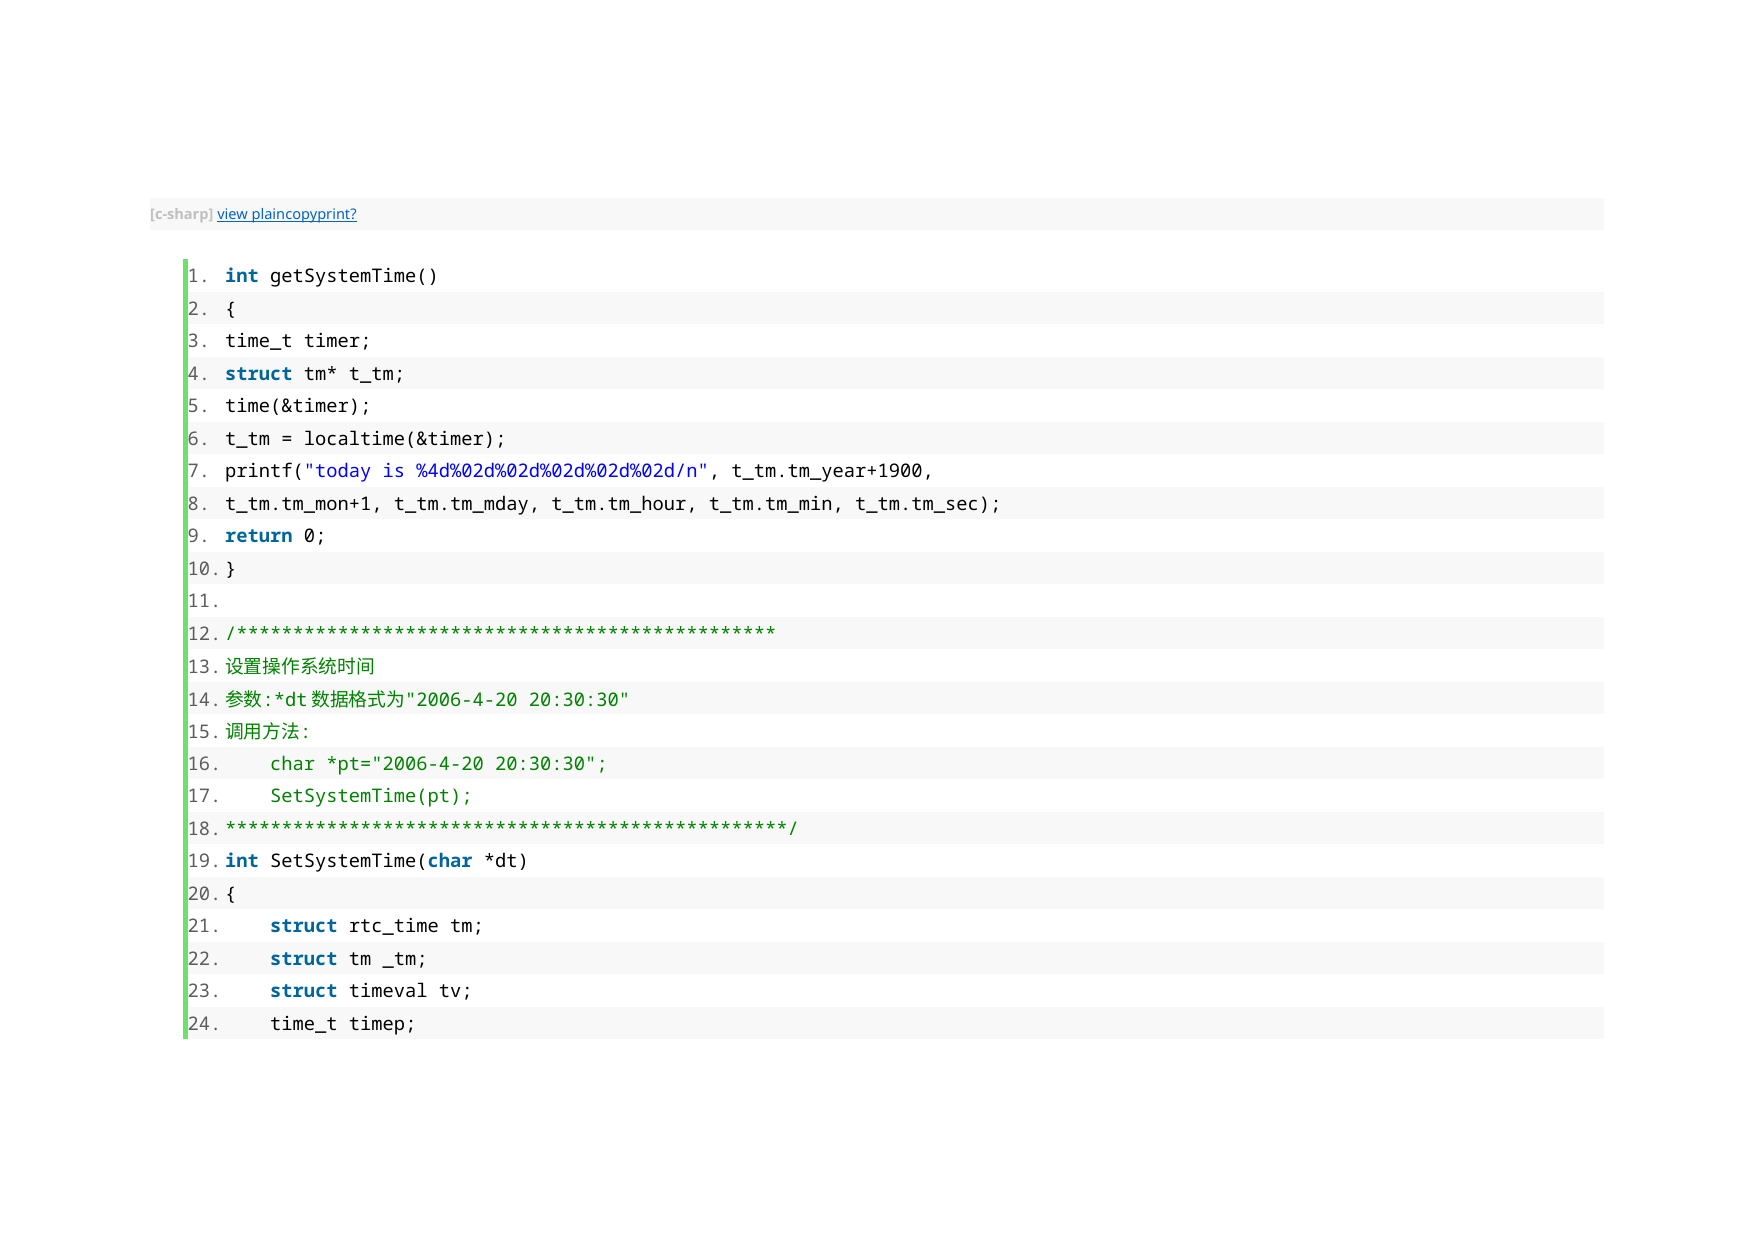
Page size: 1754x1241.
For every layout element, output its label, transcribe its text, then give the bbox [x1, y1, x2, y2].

list int getSystemTime() [188, 259, 1604, 292]
list 参数:*dt数据格式为"2006-4-20 20:30:30" [188, 682, 1604, 714]
list time(&timer); [188, 389, 1604, 422]
list printf("today is %4d%02d%02d%02d%02d%02d/n", t_tm.tm_year+1900, [188, 454, 1604, 487]
list return 0; [188, 519, 1604, 552]
list struct rtc_time tm; [188, 909, 1604, 942]
list t_tm = localtime(&timer); [188, 422, 1604, 454]
list int SetSystemTime(char *dt) [188, 844, 1604, 877]
list { [188, 877, 1604, 909]
list } [188, 552, 1604, 584]
list time_t timer; [188, 324, 1604, 357]
text [c-sharp] view plaincopyprint? [150, 198, 1604, 230]
list struct tm _tm; [188, 942, 1604, 974]
list struct timeval tv; [188, 974, 1604, 1007]
list **************************************************/ [188, 812, 1604, 844]
list time_t timep; [188, 1007, 1604, 1039]
list 设置操作系统时间 [188, 649, 1604, 682]
list SetSystemTime(pt); [188, 779, 1604, 812]
list struct tm* t_tm; [188, 357, 1604, 389]
list t_tm.tm_mon+1, t_tm.tm_mday, t_tm.tm_hour, t_tm.tm_min, t_tm.tm_sec); [188, 487, 1604, 519]
list char *pt="2006-4-20 20:30:30"; [188, 747, 1604, 779]
list { [188, 292, 1604, 324]
list /************************************************ [188, 617, 1604, 649]
list 调用方法: [188, 714, 1604, 747]
